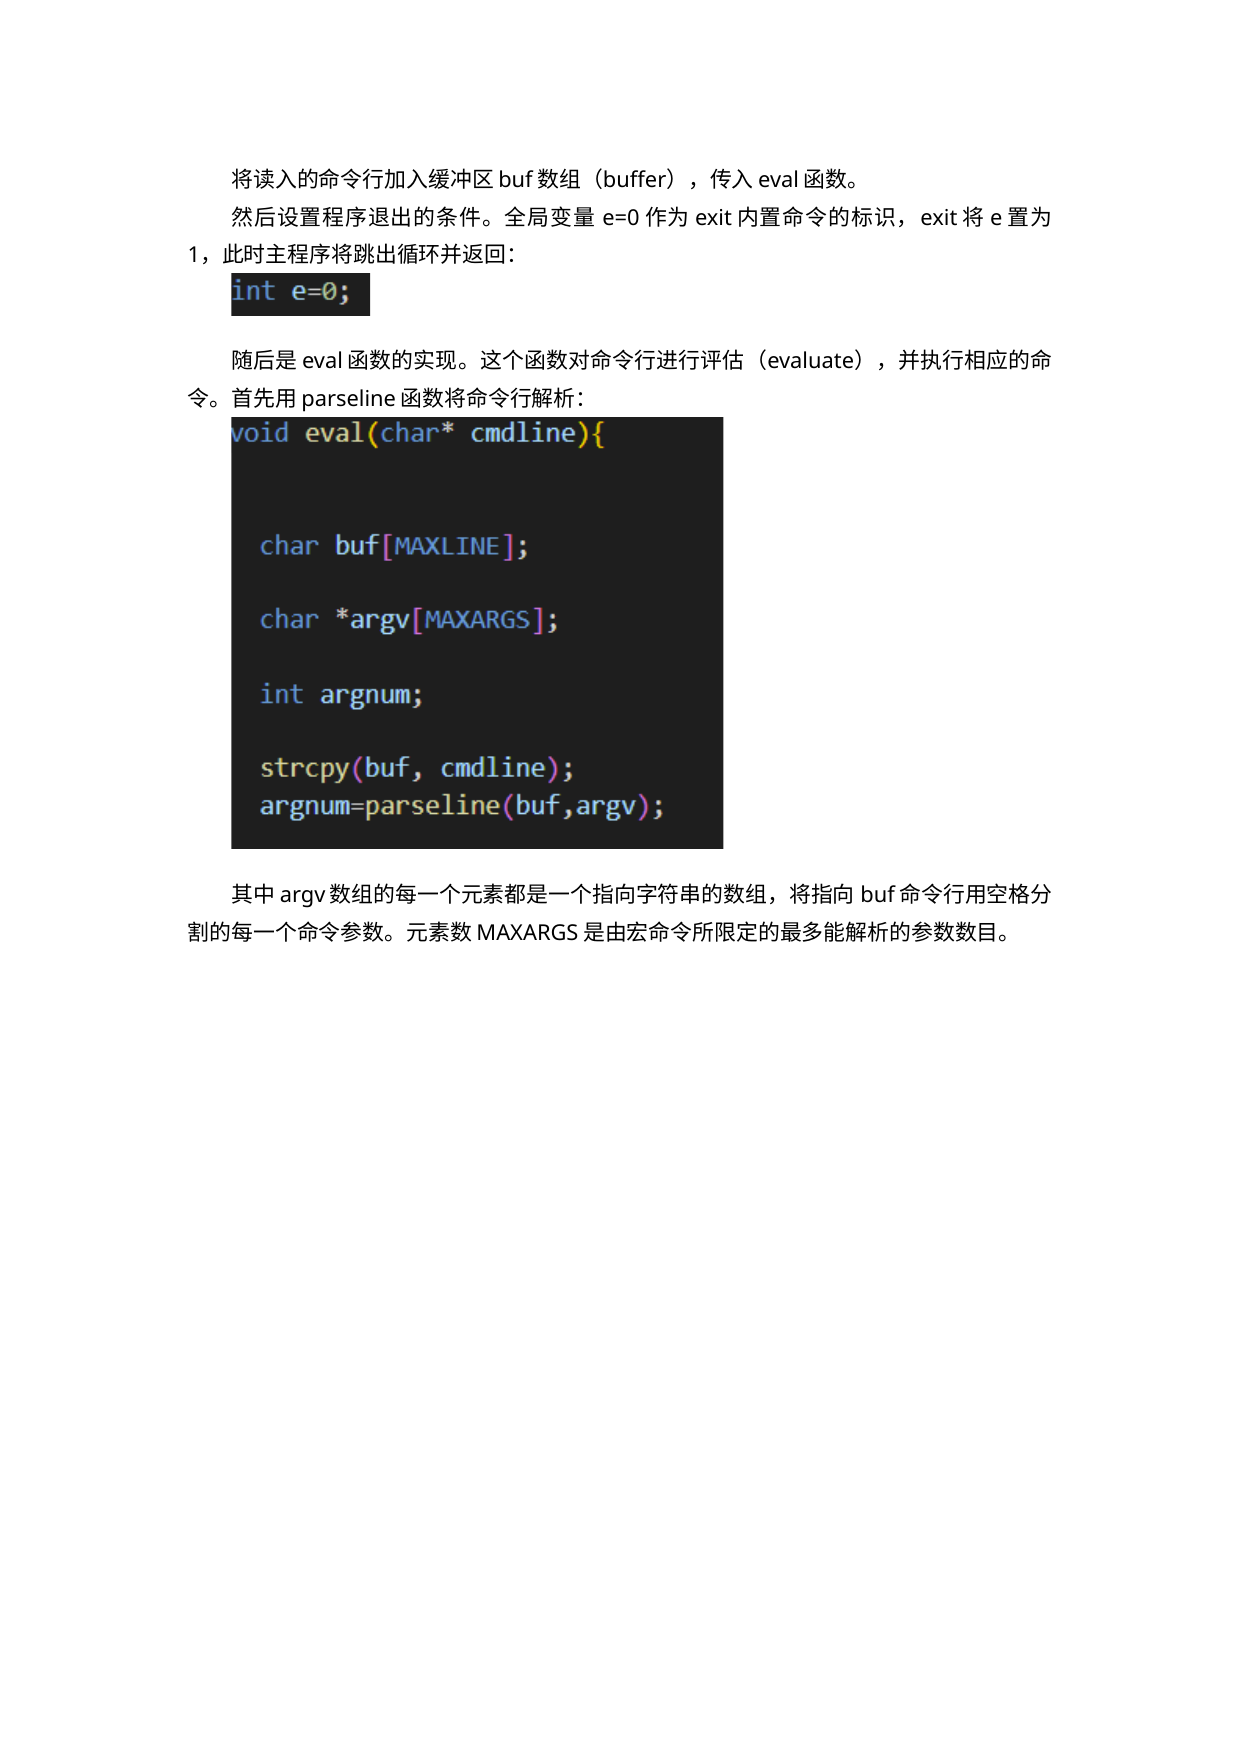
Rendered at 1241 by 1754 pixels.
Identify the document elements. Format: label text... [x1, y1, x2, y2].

text 随后是eval函数的实现。这个函数对命令行进行评估（evaluate），并执行相应的命令。首先用parseline函数将命令行解析： [187, 343, 1053, 413]
text 然后设置程序退出的条件。全局变量e=0作为exit内置命令的标识，exit将e置为1，此时主程序将跳出循环并返回： [187, 199, 1053, 269]
picture [231, 273, 371, 316]
text 其中argv数组的每一个元素都是一个指向字符串的数组，将指向buf命令行用空格分割的每一个命令参数。元素数MAXARGS是由宏命令所限定的最多能解析的参数数目。 [187, 877, 1053, 947]
picture [231, 417, 724, 849]
text 将读入的命令行加入缓冲区buf数组（buffer），传入eval函数。 [187, 162, 1053, 194]
